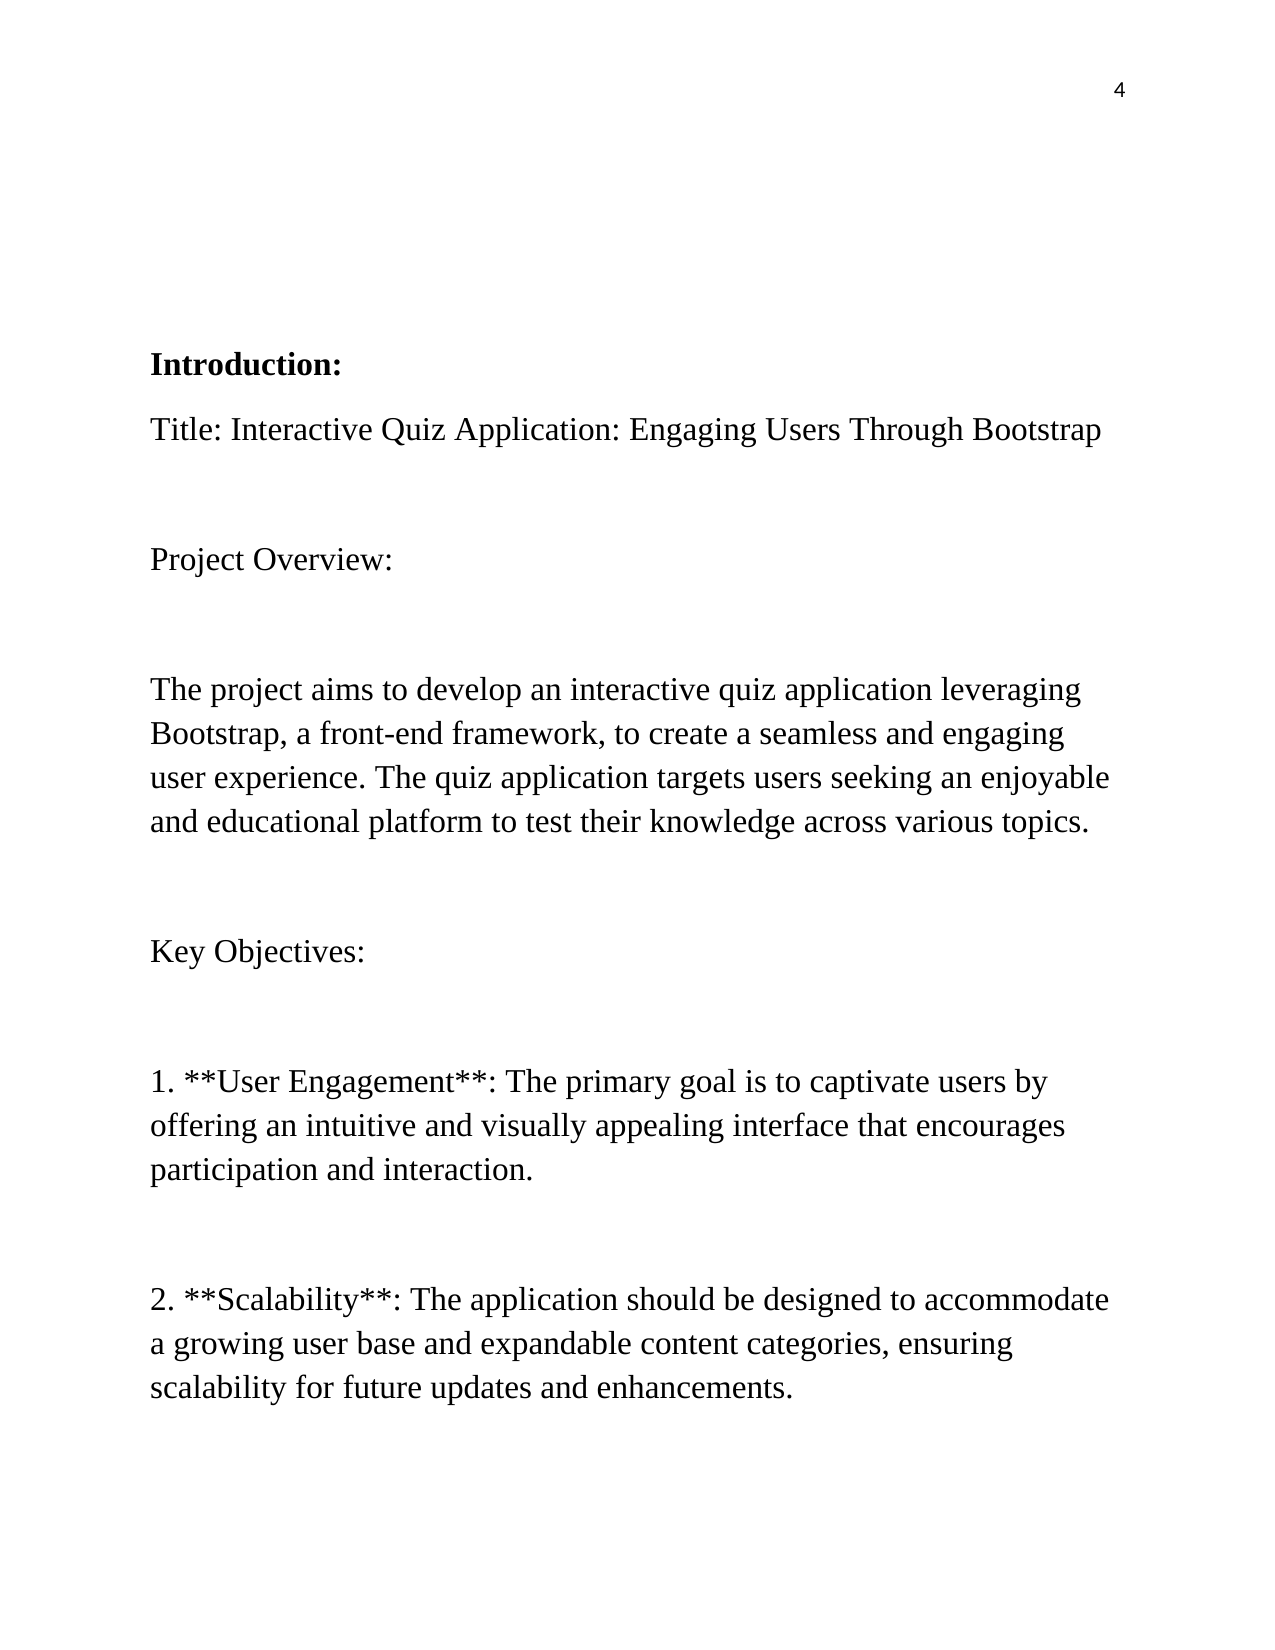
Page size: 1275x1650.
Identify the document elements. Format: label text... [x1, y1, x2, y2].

text 1. **User Engagement**: The primary goal is to captivate users by offering an intuitive and visually appealing interface that encourages participation and interaction. [150, 1061, 1125, 1187]
text Introduction: [150, 345, 1125, 383]
text Key Objectives: [150, 931, 1125, 969]
text Title: Interactive Quiz Application: Engaging Users Through Bootstrap [150, 409, 1125, 448]
text Project Overview: [150, 539, 1125, 578]
text 2. **Scalability**: The application should be designed to accommodate a growing user base and expandable content categories, ensuring scalability for future updates and enhancements. [150, 1279, 1125, 1405]
text The project aims to develop an interactive quiz application leveraging Bootstrap, a front-end framework, to create a seamless and engaging user experience. The quiz application targets users seeking an enjoyable and educational platform to test their knowledge across various topics. [150, 669, 1125, 840]
